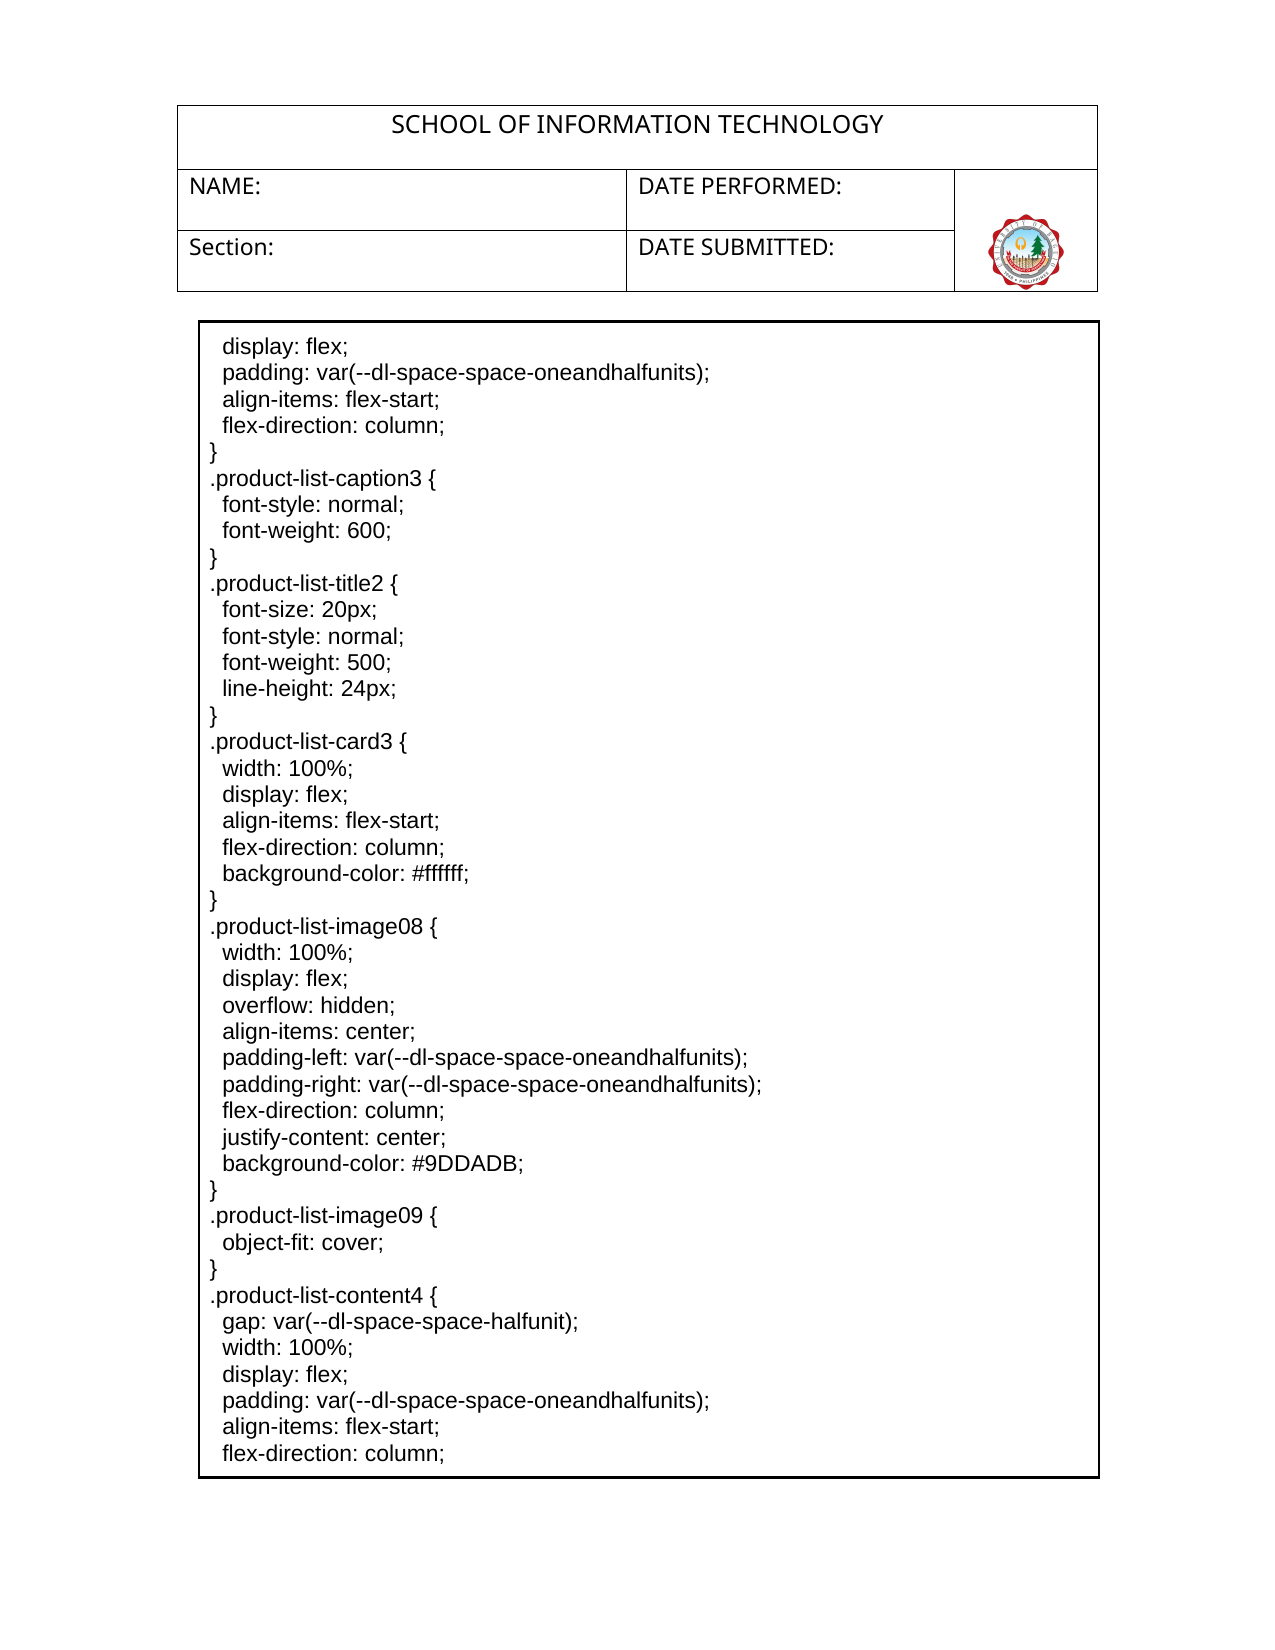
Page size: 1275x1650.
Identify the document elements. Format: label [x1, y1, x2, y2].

picture [987, 213, 1065, 291]
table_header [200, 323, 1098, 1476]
